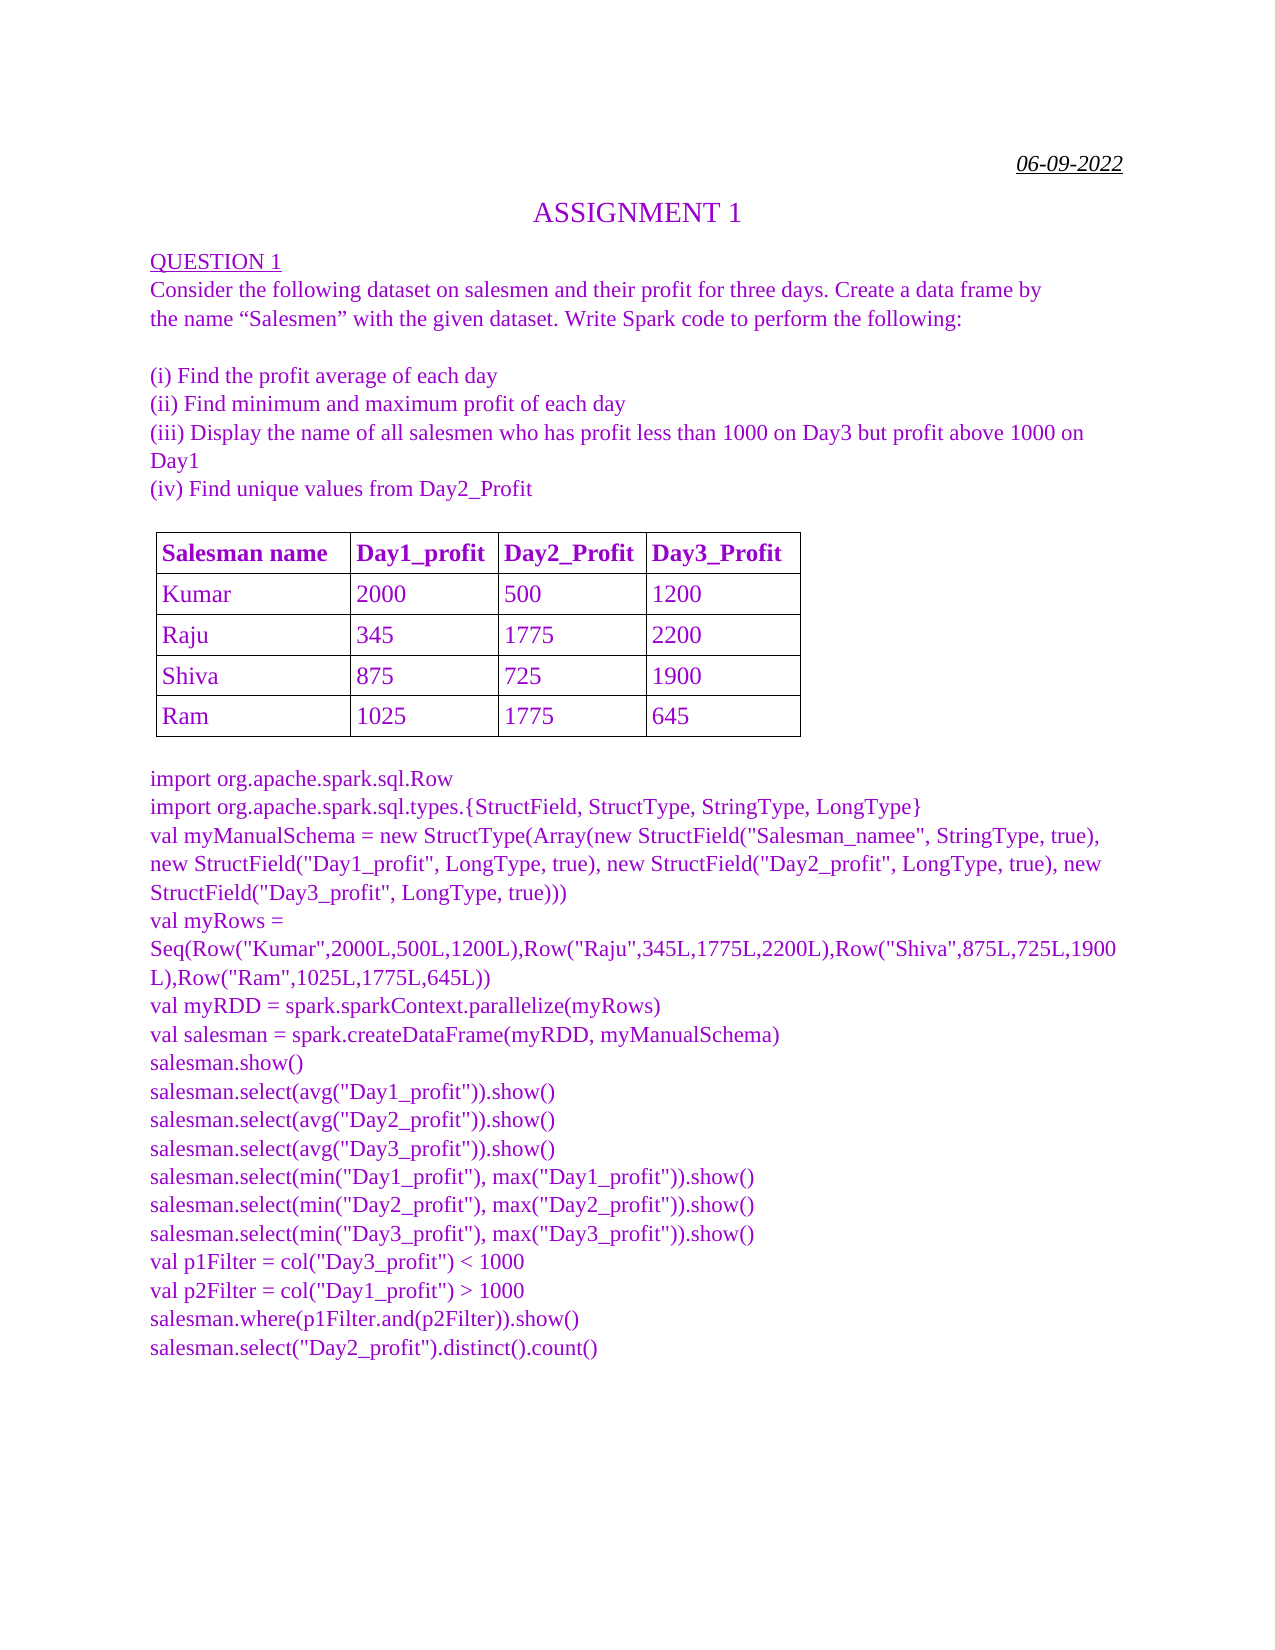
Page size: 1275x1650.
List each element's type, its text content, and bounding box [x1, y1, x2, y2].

table_cell 1775 [499, 615, 646, 654]
table_cell Ram [157, 696, 350, 736]
text val p2Filter = col("Day1_profit") > 1000 [150, 1277, 1125, 1303]
text val myManualSchema = new StructType(Array(new StructField("Salesman_namee", StringType, true), new StructField("Day1_profit", LongType, true), new StructField("Day2_profit", LongType, true), new StructField("Day3_profit", LongType, true))) [150, 822, 1125, 905]
text salesman.where(p1Filter.and(p2Filter)).show() [150, 1305, 1125, 1332]
table_cell 1775 [499, 696, 646, 736]
table_cell 645 [647, 696, 800, 736]
table_cell 2200 [647, 615, 800, 654]
table_cell 2000 [351, 574, 498, 614]
text salesman.select(avg("Day2_profit")).show() [150, 1106, 1125, 1132]
text salesman.select(min("Day1_profit"), max("Day1_profit")).show() [150, 1163, 1125, 1189]
text (ii) Find minimum and maximum profit of each day [150, 390, 1125, 416]
text salesman.select(avg("Day1_profit")).show() [150, 1078, 1125, 1104]
table_header Salesman name [157, 533, 350, 573]
table_cell 1025 [351, 696, 498, 736]
text salesman.select("Day2_profit").distinct().count() [150, 1334, 1125, 1360]
text QUESTION 1 [150, 248, 1125, 274]
text salesman.select(avg("Day3_profit")).show() [150, 1134, 1125, 1161]
text val salesman = spark.createDataFrame(myRDD, myManualSchema) [150, 1021, 1125, 1047]
text (i) Find the profit average of each day [150, 362, 1125, 388]
table_cell Shiva [157, 656, 350, 695]
table_cell 345 [351, 615, 498, 654]
text (iv) Find unique values from Day2_Profit [150, 475, 1125, 502]
text import org.apache.spark.sql.Row [150, 765, 1125, 791]
table_cell Raju [157, 615, 350, 654]
text ASSIGNMENT 1 [150, 195, 1125, 229]
table_cell 875 [351, 656, 498, 695]
table_cell 1200 [647, 574, 800, 614]
text Consider the following dataset on salesmen and their profit for three days. Create a data frame by [150, 276, 1125, 303]
table_cell 500 [499, 574, 646, 614]
table_cell 725 [499, 656, 646, 695]
table_header Day2_Profit [499, 533, 646, 573]
text the name “Salesmen” with the given dataset. Write Spark code to perform the following: [150, 305, 1125, 331]
text val myRows = Seq(Row("Kumar",2000L,500L,1200L),Row("Raju",345L,1775L,2200L),Row("Shiva",875L,725L,1900L),Row("Ram",1025L,1775L,645L)) [150, 907, 1125, 990]
text salesman.show() [150, 1049, 1125, 1076]
text import org.apache.spark.sql.types.{StructField, StructType, StringType, LongType} [150, 793, 1125, 820]
text salesman.select(min("Day2_profit"), max("Day2_profit")).show() [150, 1191, 1125, 1218]
table_cell Kumar [157, 574, 350, 614]
text 06-09-2022 [150, 150, 1125, 176]
table_header Day1_profit [351, 533, 498, 573]
text salesman.select(min("Day3_profit"), max("Day3_profit")).show() [150, 1220, 1125, 1246]
text val p1Filter = col("Day3_profit") < 1000 [150, 1248, 1125, 1275]
text (iii) Display the name of all salesmen who has profit less than 1000 on Day3 but profit above 1000 on Day1 [150, 418, 1125, 473]
table_cell 1900 [647, 656, 800, 695]
table_header Day3_Profit [647, 533, 800, 573]
text val myRDD = spark.sparkContext.parallelize(myRows) [150, 992, 1125, 1019]
